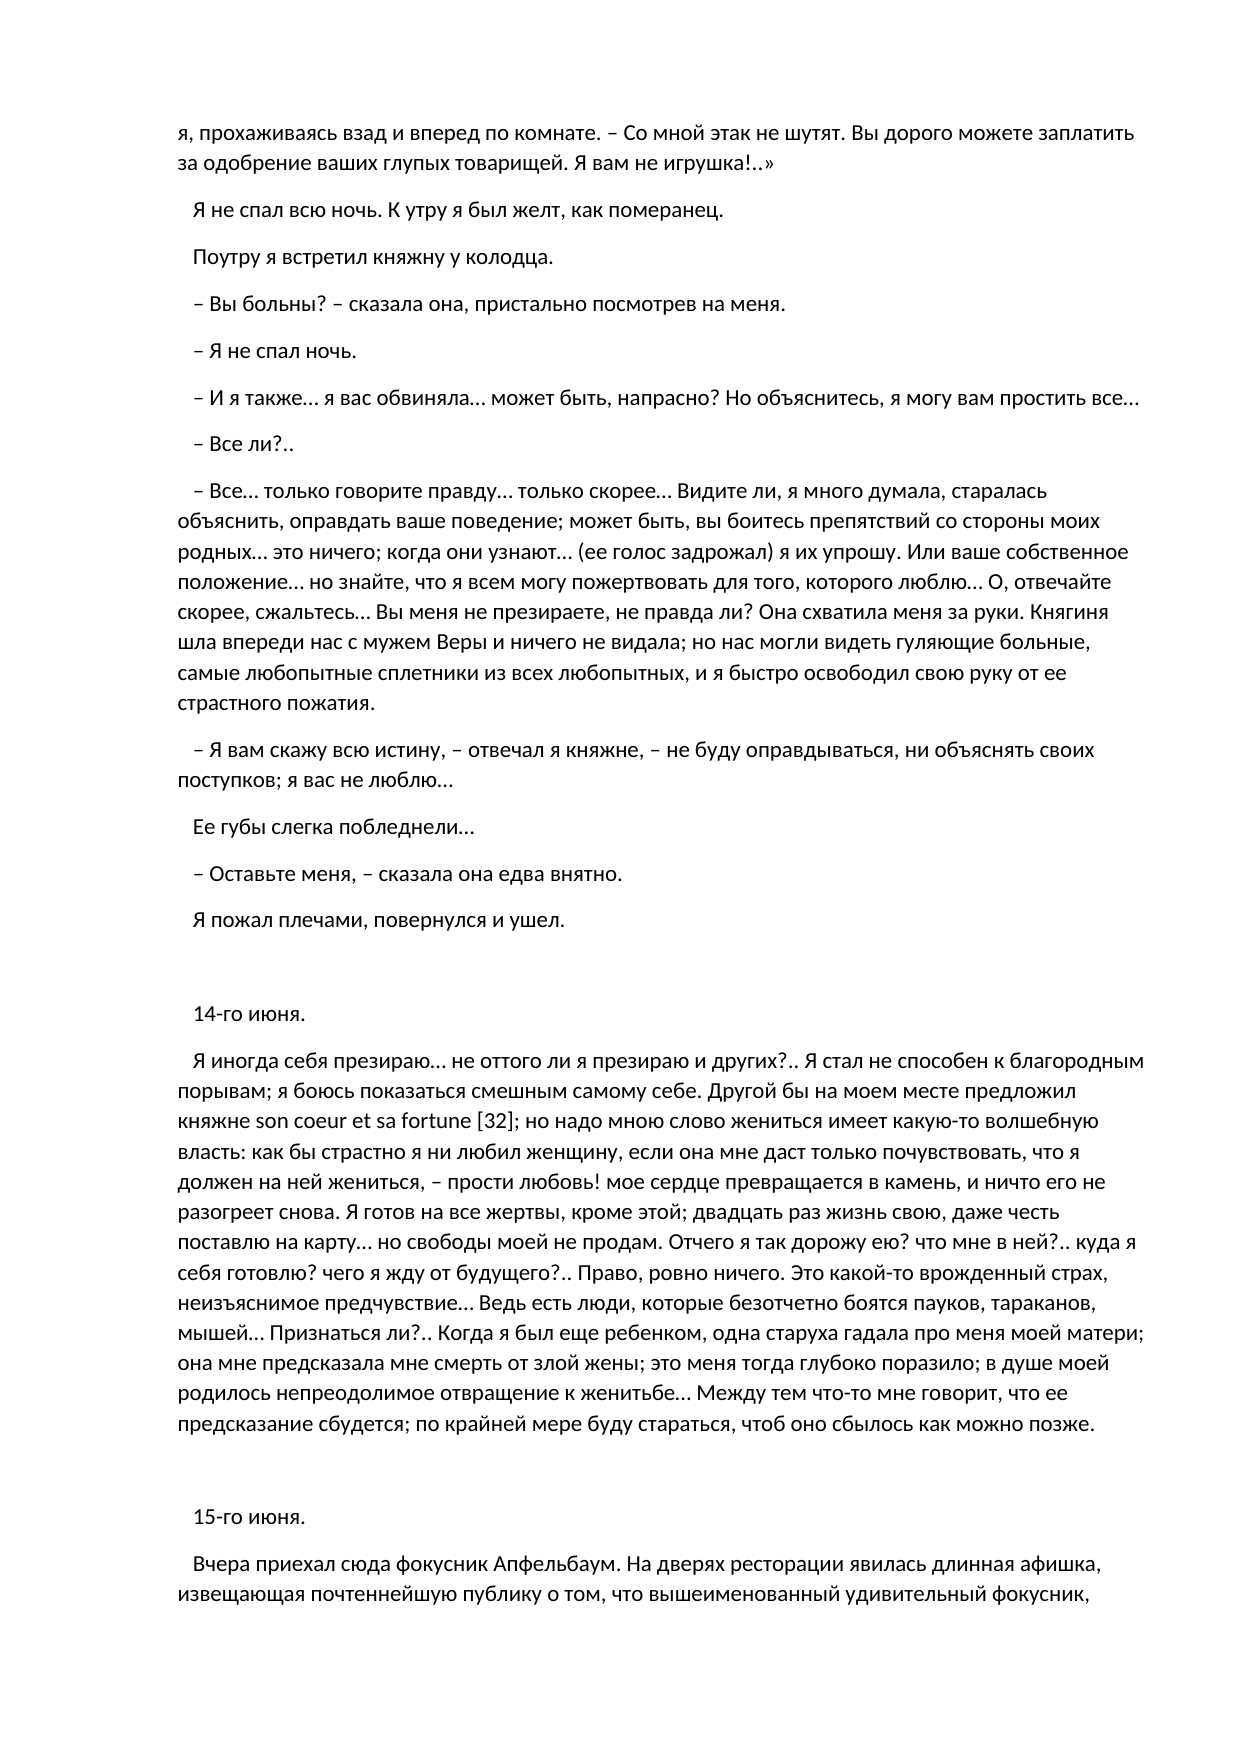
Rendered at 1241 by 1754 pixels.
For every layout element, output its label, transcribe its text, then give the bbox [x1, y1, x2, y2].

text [177, 1549, 1152, 1608]
text – И я также… я вас обвиняла… может быть, напрасно? Но объяснитесь, я могу вам простить все… [177, 383, 1152, 411]
text Я не спал всю ночь. К утру я был желт, как померанец. [177, 195, 1152, 223]
text – Я не спал ночь. [177, 336, 1152, 364]
text 14-го июня. [177, 999, 1152, 1027]
text – Все ли?.. [177, 429, 1152, 458]
text Я иногда себя презираю… не оттого ли я презираю и других?.. Я стал не способен к благородным порывам; я боюсь показаться смешным самому себе. Другой бы на моем месте предложил княжне son coeur et sa fortune [32]; но надо мною слово жениться имеет какую-то волшебную власть: как бы страстно я ни любил женщину, если она мне даст только почувствовать, что я должен на ней жениться, – прости любовь! мое сердце превращается в камень, и ничто его не разогреет снова. Я готов на все жертвы, кроме этой; двадцать раз жизнь свою, даже честь поставлю на карту… но свободы моей не продам. Отчего я так дорожу ею? что мне в ней?.. куда я себя готовлю? чего я жду от будущего?.. Право, ровно ничего. Это какой-то врожденный страх, неизъяснимое предчувствие… Ведь есть люди, которые безотчетно боятся пауков, тараканов, мышей… Признаться ли?.. Когда я был еще ребенком, одна старуха гадала про меня моей матери; она мне предсказала мне смерть от злой жены; это меня тогда глубоко поразило; в душе моей родилось непреодолимое отвращение к женитьбе… Между тем что-то мне говорит, что ее предсказание сбудется; по крайней мере буду стараться, чтоб оно сбылось как можно позже. [177, 1046, 1152, 1437]
text Ее губы слегка побледнели… [177, 812, 1152, 840]
text 15-го июня. [177, 1502, 1152, 1531]
text – Я вам скажу всю истину, – отвечал я княжне, – не буду оправдываться, ни объяснять своих поступков; я вас не люблю… [177, 735, 1152, 793]
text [177, 118, 1152, 176]
text – Все… только говорите правду… только скорее… Видите ли, я много думала, старалась объяснить, оправдать ваше поведение; может быть, вы боитесь препятствий со стороны моих родных… это ничего; когда они узнают… (ее голос задрожал) я их упрошу. Или ваше собственное положение… но знайте, что я всем могу пожертвовать для того, которого люблю… О, отвечайте скорее, сжальтесь… Вы меня не презираете, не правда ли? Она схватила меня за руки. Княгиня шла впереди нас с мужем Веры и ничего не видала; но нас могли видеть гуляющие больные, самые любопытные сплетники из всех любопытных, и я быстро освободил свою руку от ее страстного пожатия. [177, 476, 1152, 716]
text Поутру я встретил княжну у колодца. [177, 242, 1152, 270]
text Я пожал плечами, повернулся и ушел. [177, 906, 1152, 934]
text – Оставьте меня, – сказала она едва внятно. [177, 859, 1152, 887]
text – Вы больны? – сказала она, пристально посмотрев на меня. [177, 289, 1152, 317]
